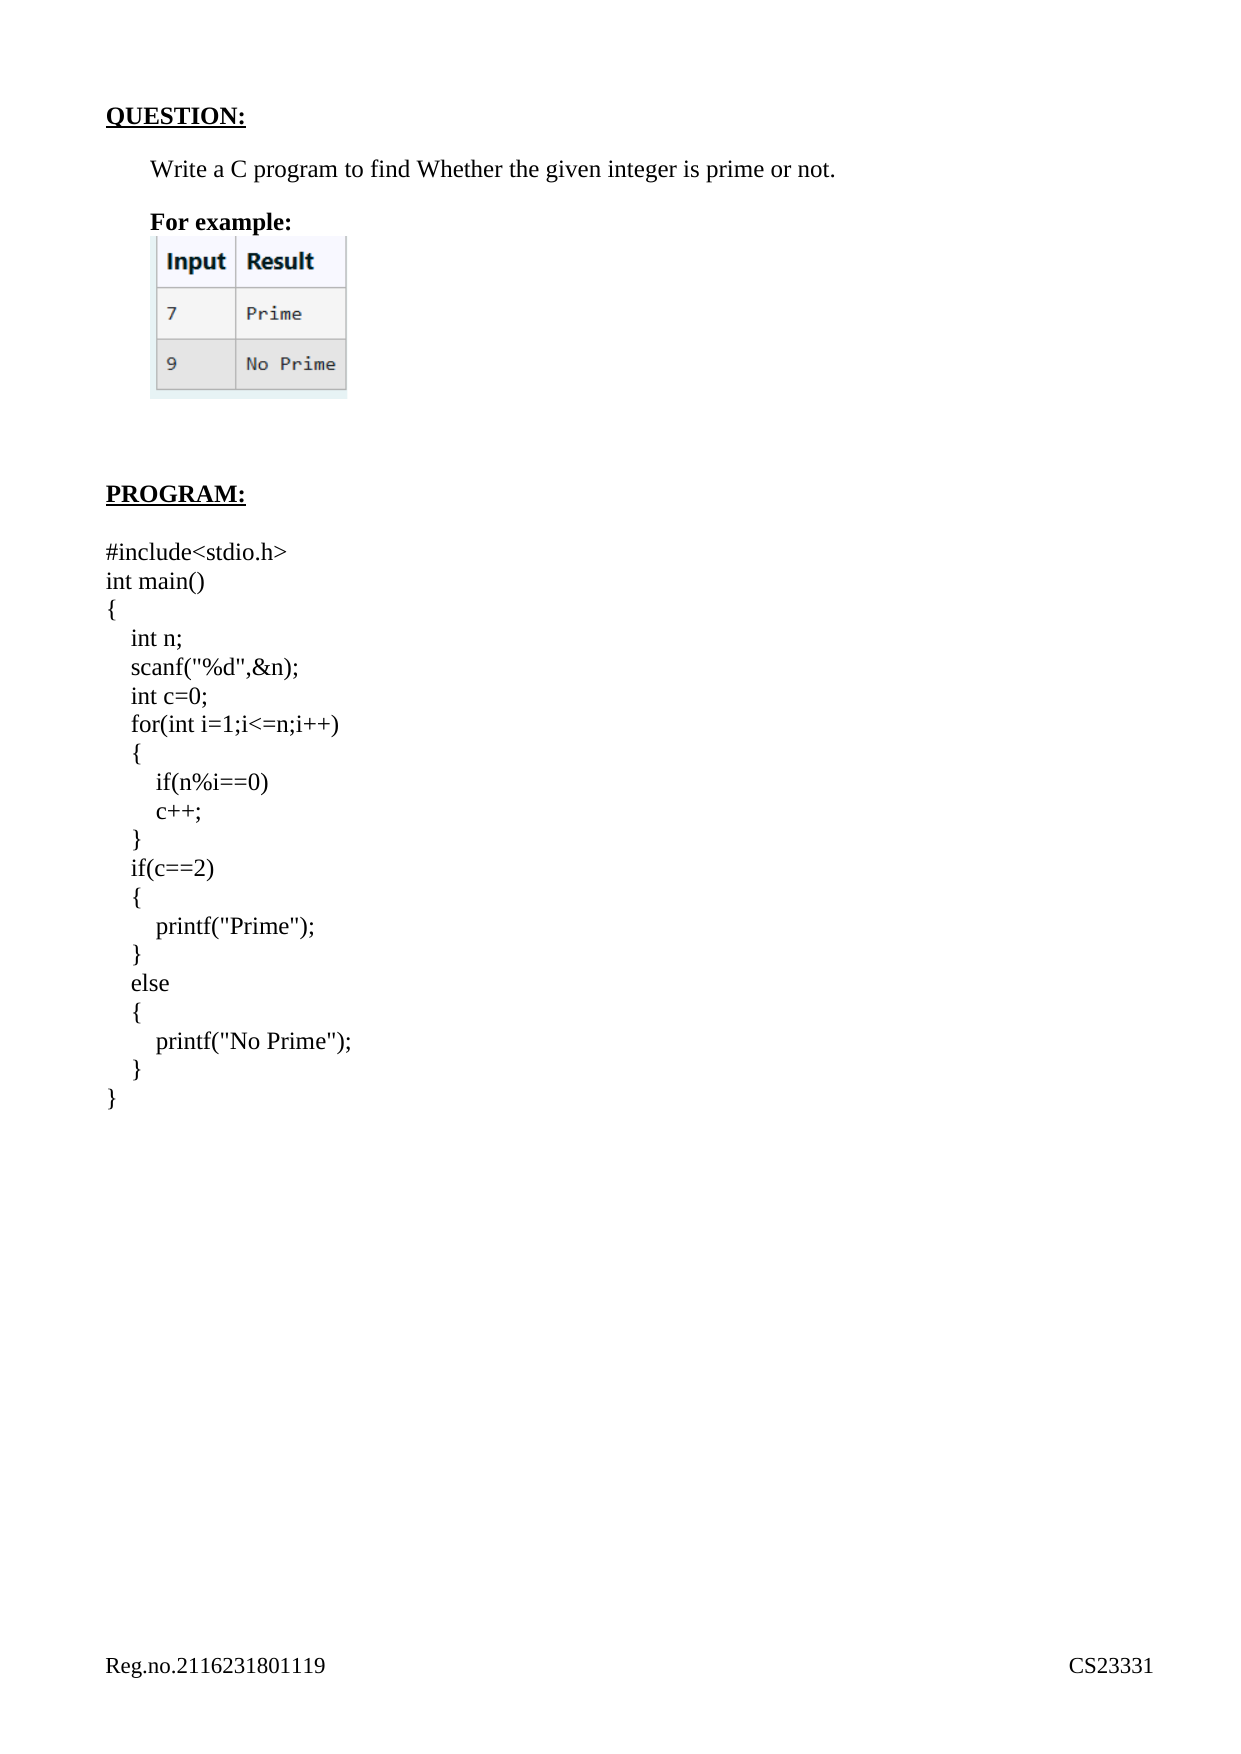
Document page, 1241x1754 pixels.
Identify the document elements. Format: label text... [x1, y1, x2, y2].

text int main() [106, 566, 1155, 594]
text } [106, 1083, 1155, 1112]
text for(int i=1;i<=n;i++) [106, 709, 1155, 738]
text } [106, 1054, 1155, 1083]
text int n; [106, 623, 1155, 652]
text } [106, 824, 1155, 853]
text if(c==2) [106, 853, 1155, 882]
text if(n%i==0) [106, 767, 1155, 796]
text c++; [106, 796, 1155, 824]
text printf("No Prime"); [106, 1026, 1155, 1054]
text { [106, 997, 1155, 1026]
text scanf("%d",&n); [106, 652, 1155, 681]
text } [106, 939, 1155, 968]
text { [106, 738, 1155, 767]
text else [106, 968, 1155, 997]
picture [150, 236, 348, 399]
text #include<stdio.h> [106, 537, 1155, 566]
text { [106, 882, 1155, 911]
text QUESTION: [106, 101, 1155, 130]
text PROGRAM: [106, 479, 1155, 508]
text { [106, 594, 1155, 623]
text Write a C program to find Whether the given integer is prime or not. [150, 155, 1080, 183]
text For example: [150, 208, 1080, 236]
text int c=0; [106, 681, 1155, 709]
text printf("Prime"); [106, 911, 1155, 939]
